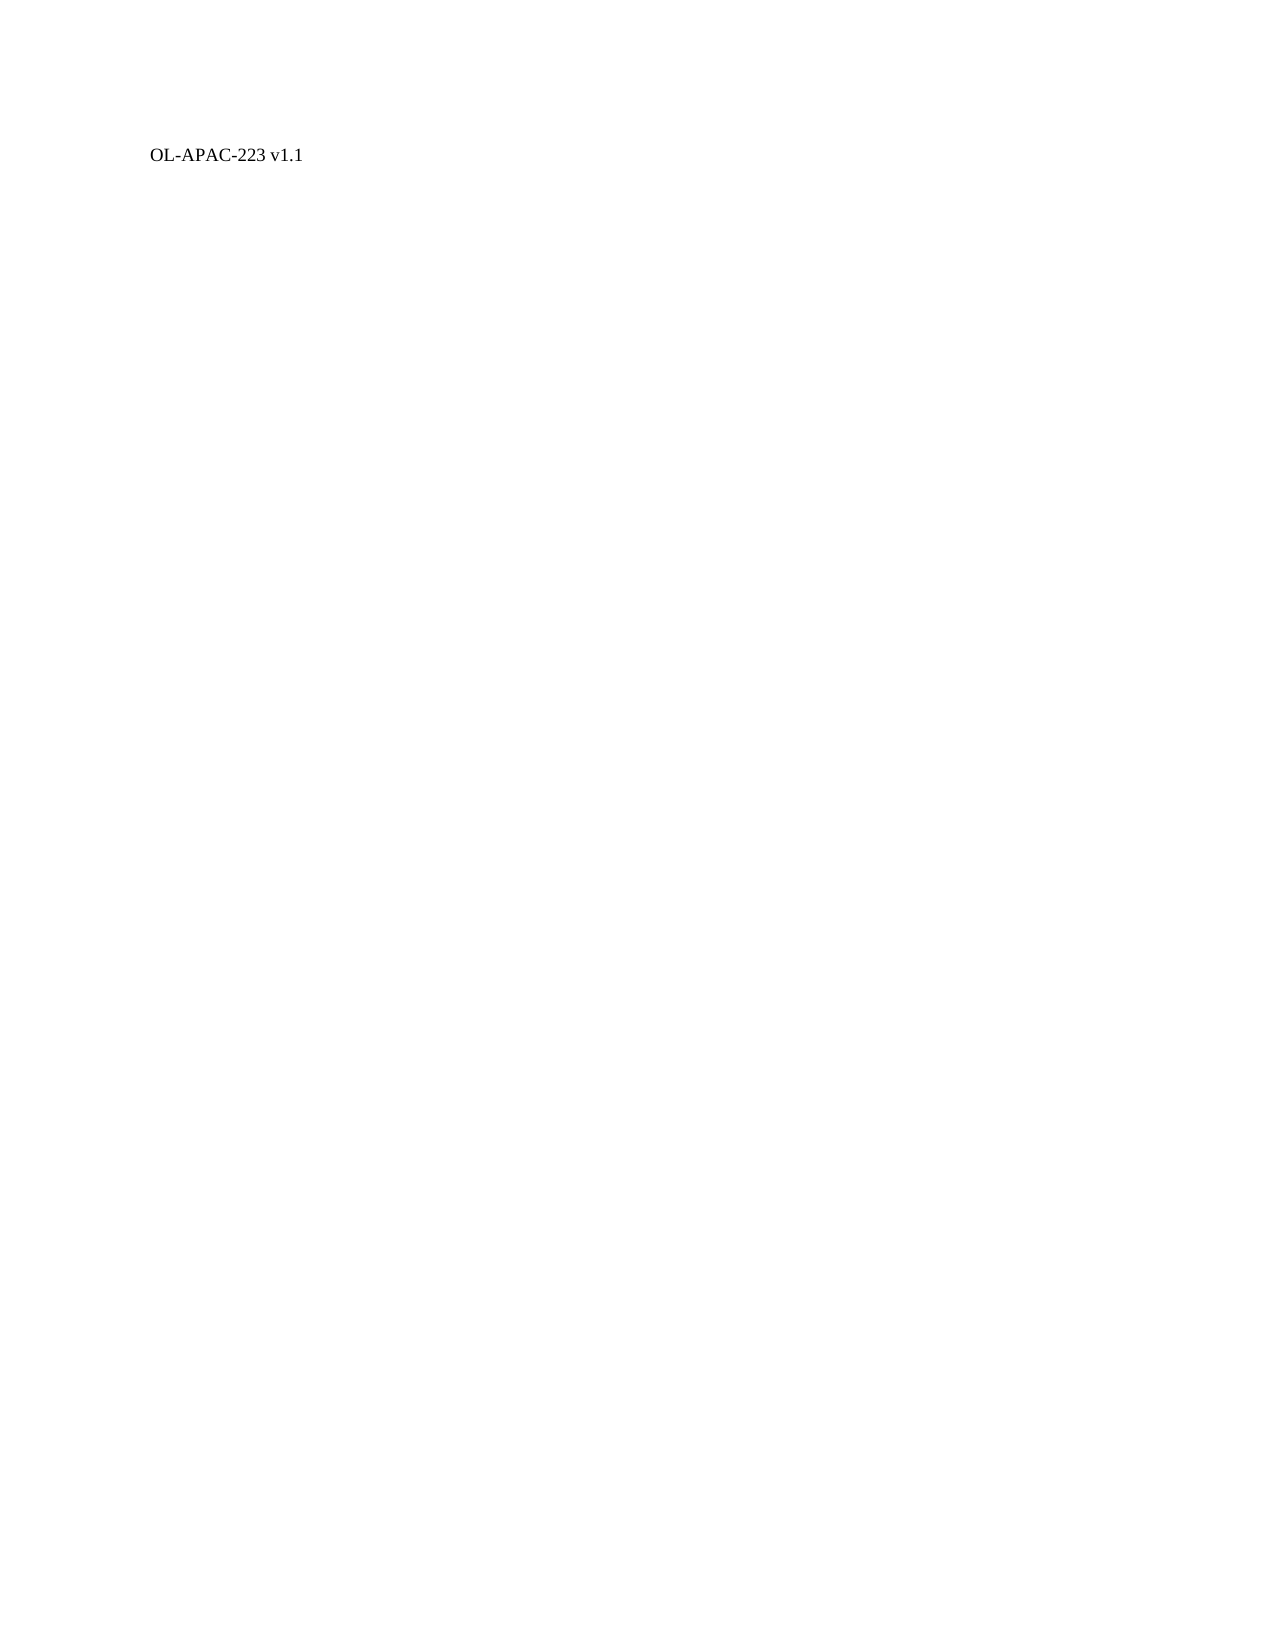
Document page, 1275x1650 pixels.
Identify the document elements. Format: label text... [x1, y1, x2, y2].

text OL-APAC-223 v1.1 [150, 144, 1188, 166]
